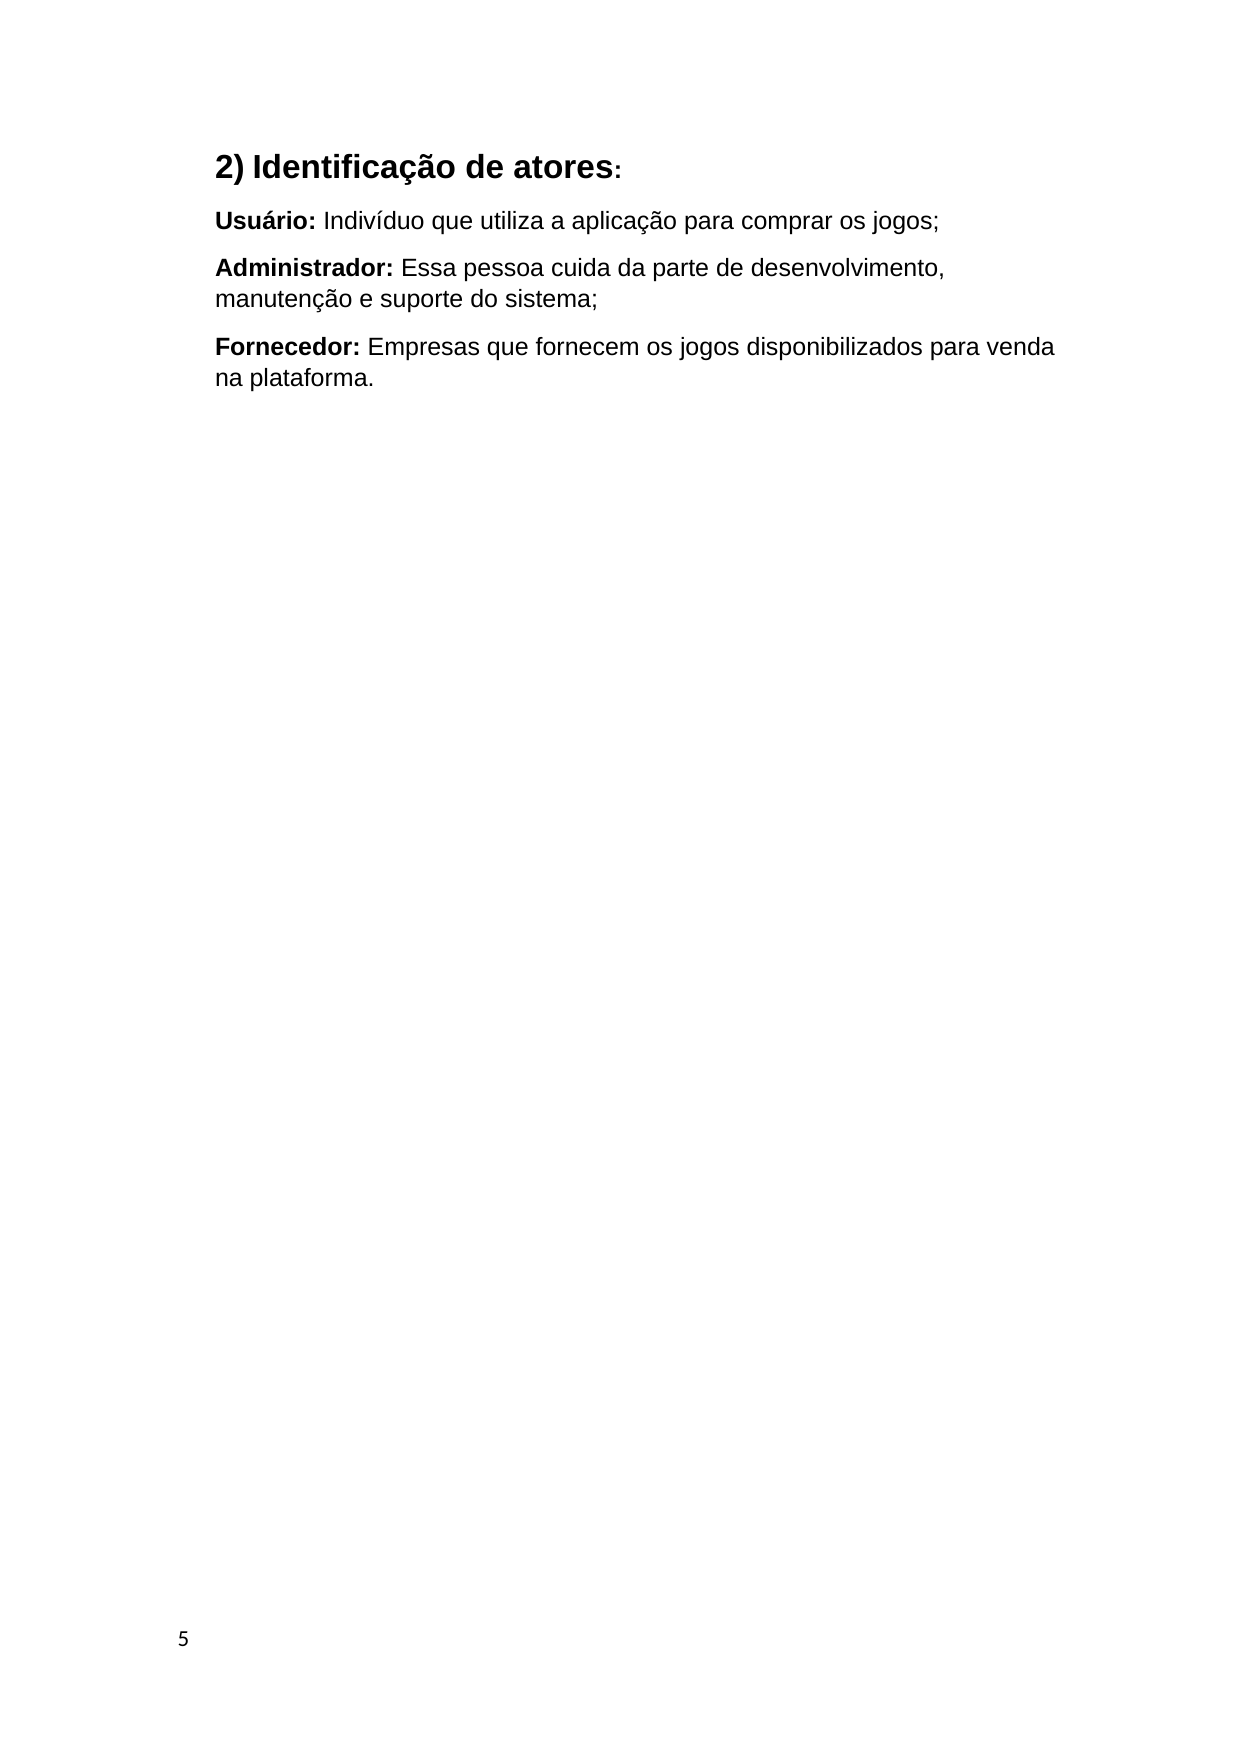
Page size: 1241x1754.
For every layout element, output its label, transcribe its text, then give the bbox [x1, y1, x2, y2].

list Identificação de atores: [215, 148, 1063, 186]
text Usuário: Indivíduo que utiliza a aplicação para comprar os jogos; [215, 206, 1063, 234]
text Administrador: Essa pessoa cuida da parte de desenvolvimento, manutenção e suporte do sistema; [215, 253, 1063, 313]
text Fornecedor: Empresas que fornecem os jogos disponibilizados para venda na plataforma. [215, 332, 1063, 392]
